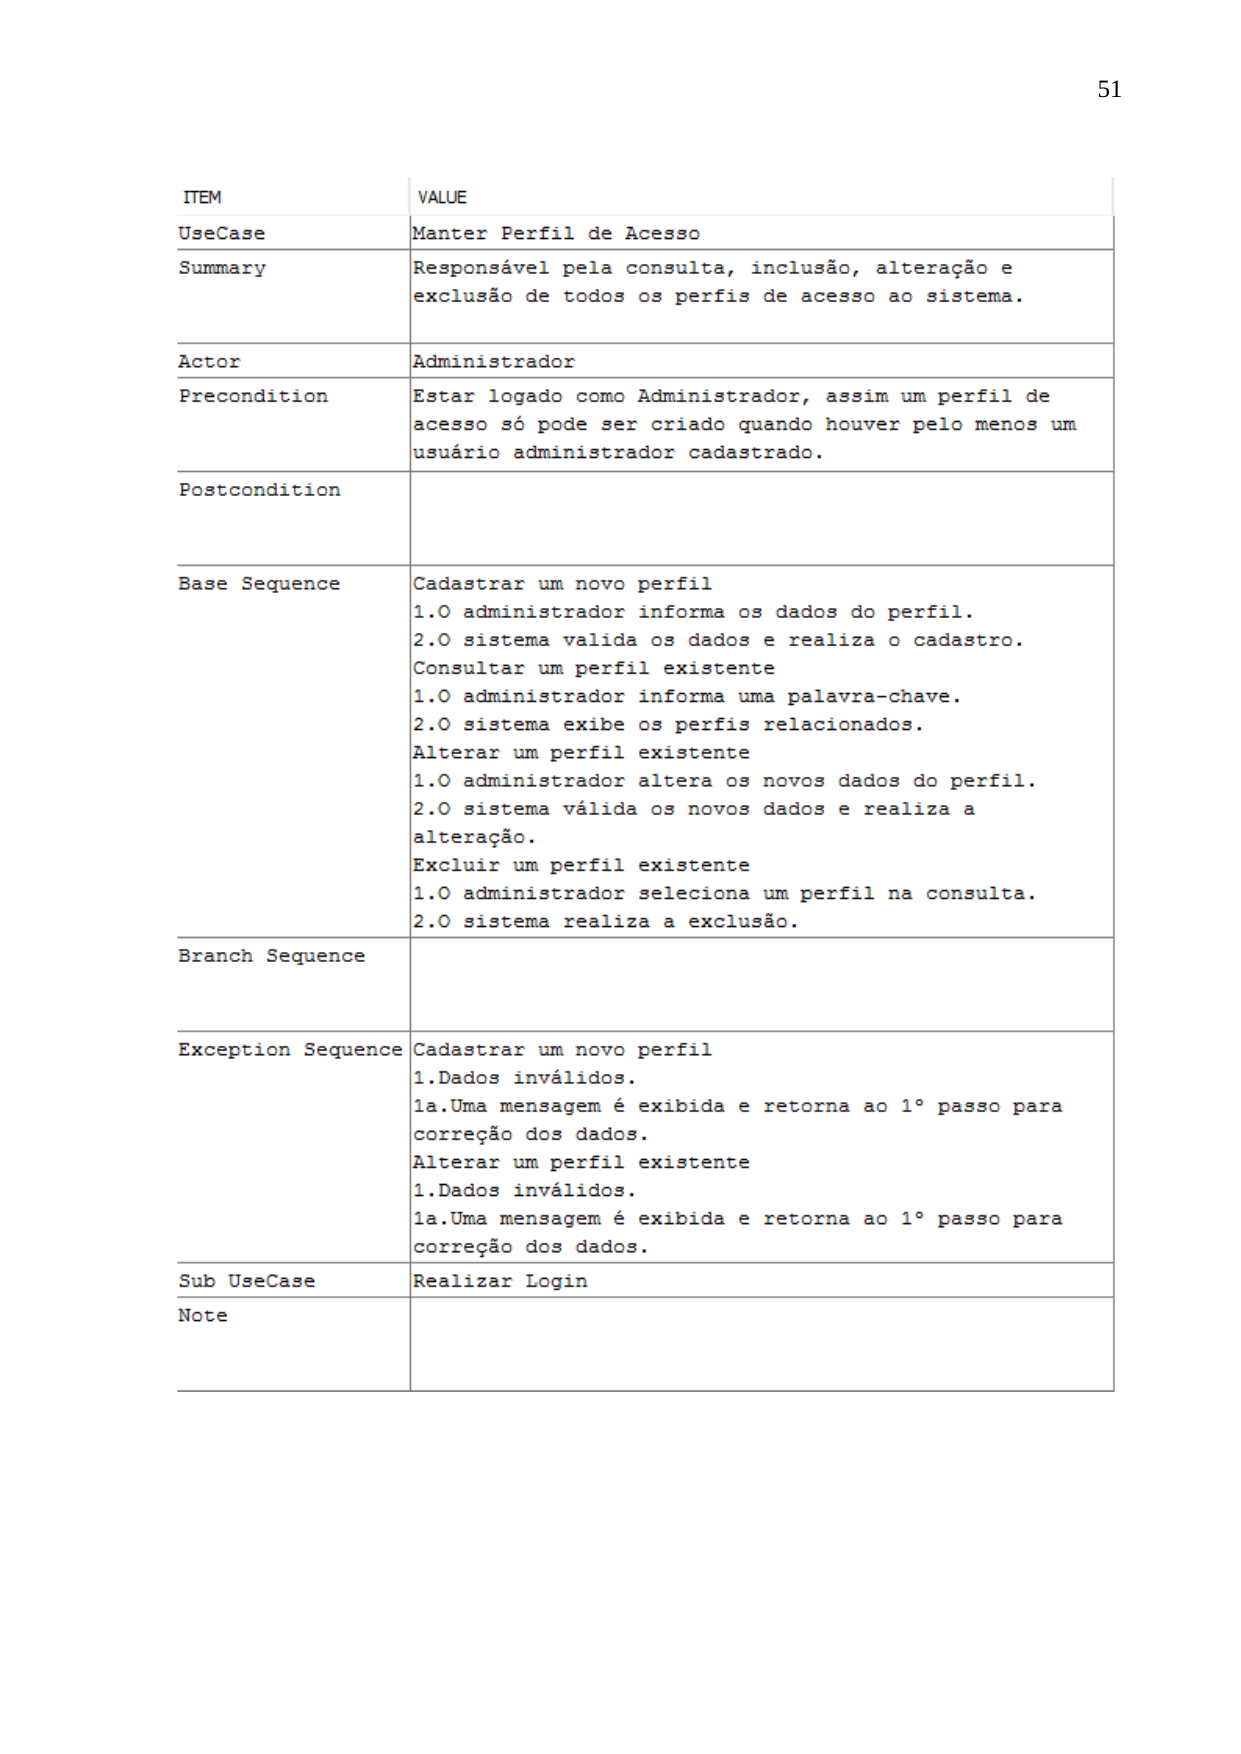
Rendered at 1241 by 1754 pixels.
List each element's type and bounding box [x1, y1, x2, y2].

picture [177, 177, 1115, 1392]
